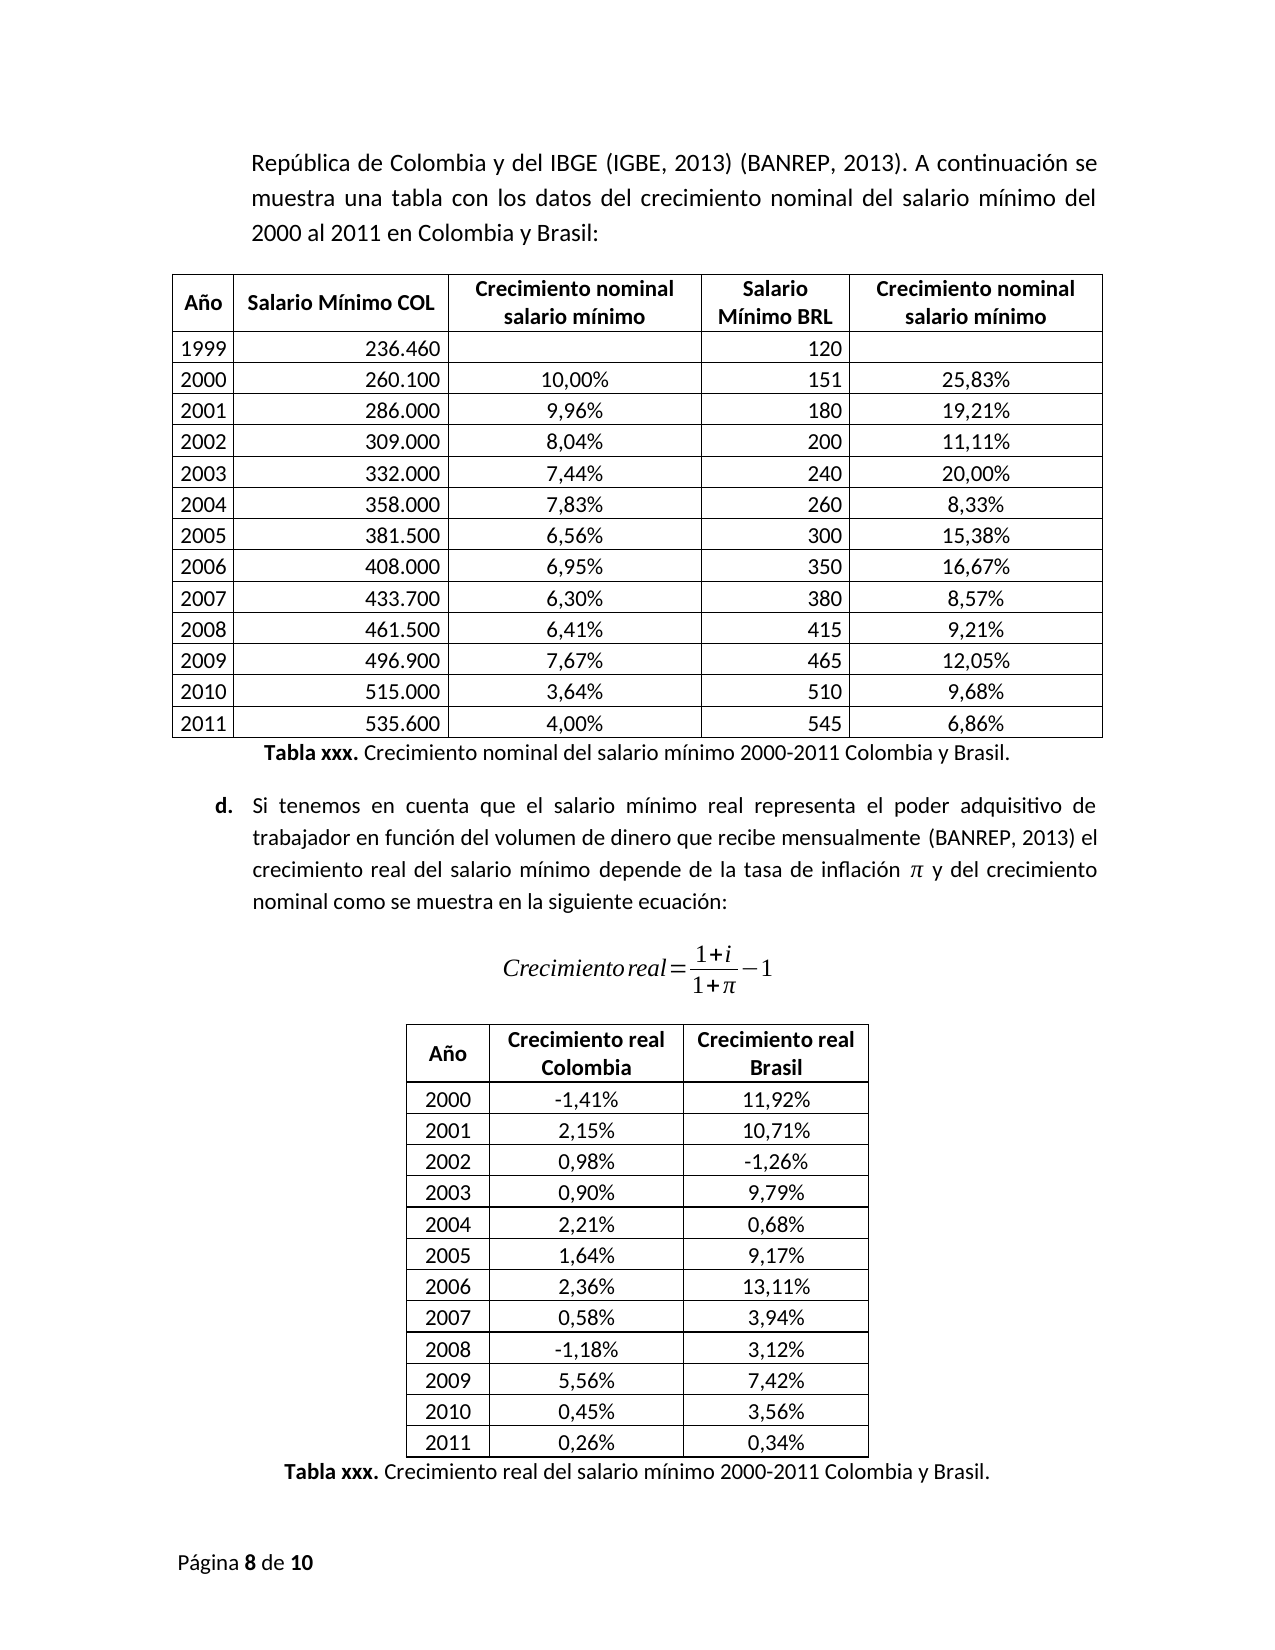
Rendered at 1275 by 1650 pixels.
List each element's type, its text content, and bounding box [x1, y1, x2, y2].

table_cell 6,56% [449, 519, 701, 549]
table_cell 2,15% [490, 1114, 683, 1144]
table_cell 415 [702, 613, 849, 643]
table_cell 2002 [407, 1145, 489, 1175]
list Si tenemos en cuenta que el salario mínimo real representa el poder adquisitivo de trabajador en función del volumen de dinero que recibe mensualmente el crecimiento real del salario mínimo depende de la tasa de inflación y del crecimiento nominal como se muestra en la siguiente ecuación: [215, 791, 1098, 915]
table_cell 0,26% [490, 1426, 683, 1456]
table_cell 350 [702, 550, 849, 581]
table_cell 200 [702, 425, 849, 456]
table_cell 260.100 [234, 363, 448, 393]
table_cell 380 [702, 582, 849, 612]
table_cell 1,64% [490, 1239, 683, 1269]
table_cell 2004 [173, 488, 233, 518]
text Tabla xxx. Crecimiento real del salario mínimo 2000-2011 Colombia y Brasil. [177, 1457, 1098, 1486]
table_header Salario Mínimo BRL [702, 275, 849, 331]
table_cell [449, 332, 701, 362]
table_cell 2011 [173, 707, 233, 737]
table_cell 11,92% [684, 1083, 868, 1113]
table_cell 2007 [173, 582, 233, 612]
table_header Año [407, 1025, 489, 1081]
table_cell 0,68% [684, 1208, 868, 1238]
table_cell 2009 [173, 644, 233, 674]
table_cell 2001 [173, 394, 233, 424]
table_cell 461.500 [234, 613, 448, 643]
table_cell 2003 [407, 1176, 489, 1206]
table_cell 496.900 [234, 644, 448, 674]
table_cell 6,41% [449, 613, 701, 643]
table_header Crecimiento nominal salario mínimo [850, 275, 1102, 331]
table_cell 2005 [173, 519, 233, 549]
table_cell 25,83% [850, 363, 1102, 393]
table_cell 0,98% [490, 1145, 683, 1175]
table_cell 300 [702, 519, 849, 549]
table_cell 332.000 [234, 457, 448, 487]
table_cell 16,67% [850, 550, 1102, 581]
table_cell 2010 [407, 1395, 489, 1425]
table_cell 180 [702, 394, 849, 424]
table_cell 3,64% [449, 675, 701, 706]
table_cell 8,04% [449, 425, 701, 456]
table_cell -1,41% [490, 1083, 683, 1113]
table_cell 3,12% [684, 1333, 868, 1363]
table_cell 3,56% [684, 1395, 868, 1425]
table_cell 20,00% [850, 457, 1102, 487]
table_cell [850, 332, 1102, 362]
table_cell 408.000 [234, 550, 448, 581]
text Tabla xxx. Crecimiento nominal del salario mínimo 2000-2011 Colombia y Brasil. [177, 738, 1098, 766]
table_cell 0,45% [490, 1395, 683, 1425]
table_cell 2,36% [490, 1270, 683, 1300]
table_cell 2000 [407, 1083, 489, 1113]
table_cell 0,90% [490, 1176, 683, 1206]
table_cell 5,56% [490, 1364, 683, 1394]
table_cell 358.000 [234, 488, 448, 518]
table_cell 2003 [173, 457, 233, 487]
table_cell 7,44% [449, 457, 701, 487]
table_cell 9,79% [684, 1176, 868, 1206]
table_cell 8,33% [850, 488, 1102, 518]
table_cell 120 [702, 332, 849, 362]
table_cell 2,21% [490, 1208, 683, 1238]
table_cell 2011 [407, 1426, 489, 1456]
table_cell 2010 [173, 675, 233, 706]
table_cell 286.000 [234, 394, 448, 424]
table_cell 510 [702, 675, 849, 706]
table_cell 9,96% [449, 394, 701, 424]
table_cell 19,21% [850, 394, 1102, 424]
table_cell 11,11% [850, 425, 1102, 456]
table_cell -1,26% [684, 1145, 868, 1175]
table_cell 12,05% [850, 644, 1102, 674]
table_cell 465 [702, 644, 849, 674]
table_cell 15,38% [850, 519, 1102, 549]
table_header Crecimiento nominal salario mínimo [449, 275, 701, 331]
table_cell 8,57% [850, 582, 1102, 612]
table_cell 6,86% [850, 707, 1102, 737]
table_cell 433.700 [234, 582, 448, 612]
table_cell 535.600 [234, 707, 448, 737]
table_cell 3,94% [684, 1301, 868, 1331]
table_cell 13,11% [684, 1270, 868, 1300]
table_cell 236.460 [234, 332, 448, 362]
table_cell 0,58% [490, 1301, 683, 1331]
table_cell 9,21% [850, 613, 1102, 643]
table_header Salario Mínimo COL [234, 275, 448, 331]
table_cell 0,34% [684, 1426, 868, 1456]
table_cell 2008 [407, 1333, 489, 1363]
table_cell 2006 [407, 1270, 489, 1300]
table_cell -1,18% [490, 1333, 683, 1363]
table_cell 2006 [173, 550, 233, 581]
table_cell 240 [702, 457, 849, 487]
table_cell 151 [702, 363, 849, 393]
table_cell 7,83% [449, 488, 701, 518]
table_cell 10,71% [684, 1114, 868, 1144]
table_cell 9,17% [684, 1239, 868, 1269]
table_cell 7,42% [684, 1364, 868, 1394]
table_cell 309.000 [234, 425, 448, 456]
table_cell 1999 [173, 332, 233, 362]
table_header Crecimiento real Colombia [490, 1025, 683, 1081]
table_cell 6,95% [449, 550, 701, 581]
table_cell 4,00% [449, 707, 701, 737]
table_cell 381.500 [234, 519, 448, 549]
table_header Crecimiento real Brasil [684, 1025, 868, 1081]
table_cell 260 [702, 488, 849, 518]
table_cell 6,30% [449, 582, 701, 612]
table_cell 515.000 [234, 675, 448, 706]
table_cell 9,68% [850, 675, 1102, 706]
table_cell 2002 [173, 425, 233, 456]
table_cell 2004 [407, 1208, 489, 1238]
table_header Año [173, 275, 233, 331]
table_cell 2001 [407, 1114, 489, 1144]
table_cell 7,67% [449, 644, 701, 674]
table_cell 2000 [173, 363, 233, 393]
table_cell 2009 [407, 1364, 489, 1394]
table_cell 2005 [407, 1239, 489, 1269]
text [251, 148, 1098, 248]
table_cell 545 [702, 707, 849, 737]
table_cell 10,00% [449, 363, 701, 393]
table_cell 2007 [407, 1301, 489, 1331]
table_cell 2008 [173, 613, 233, 643]
